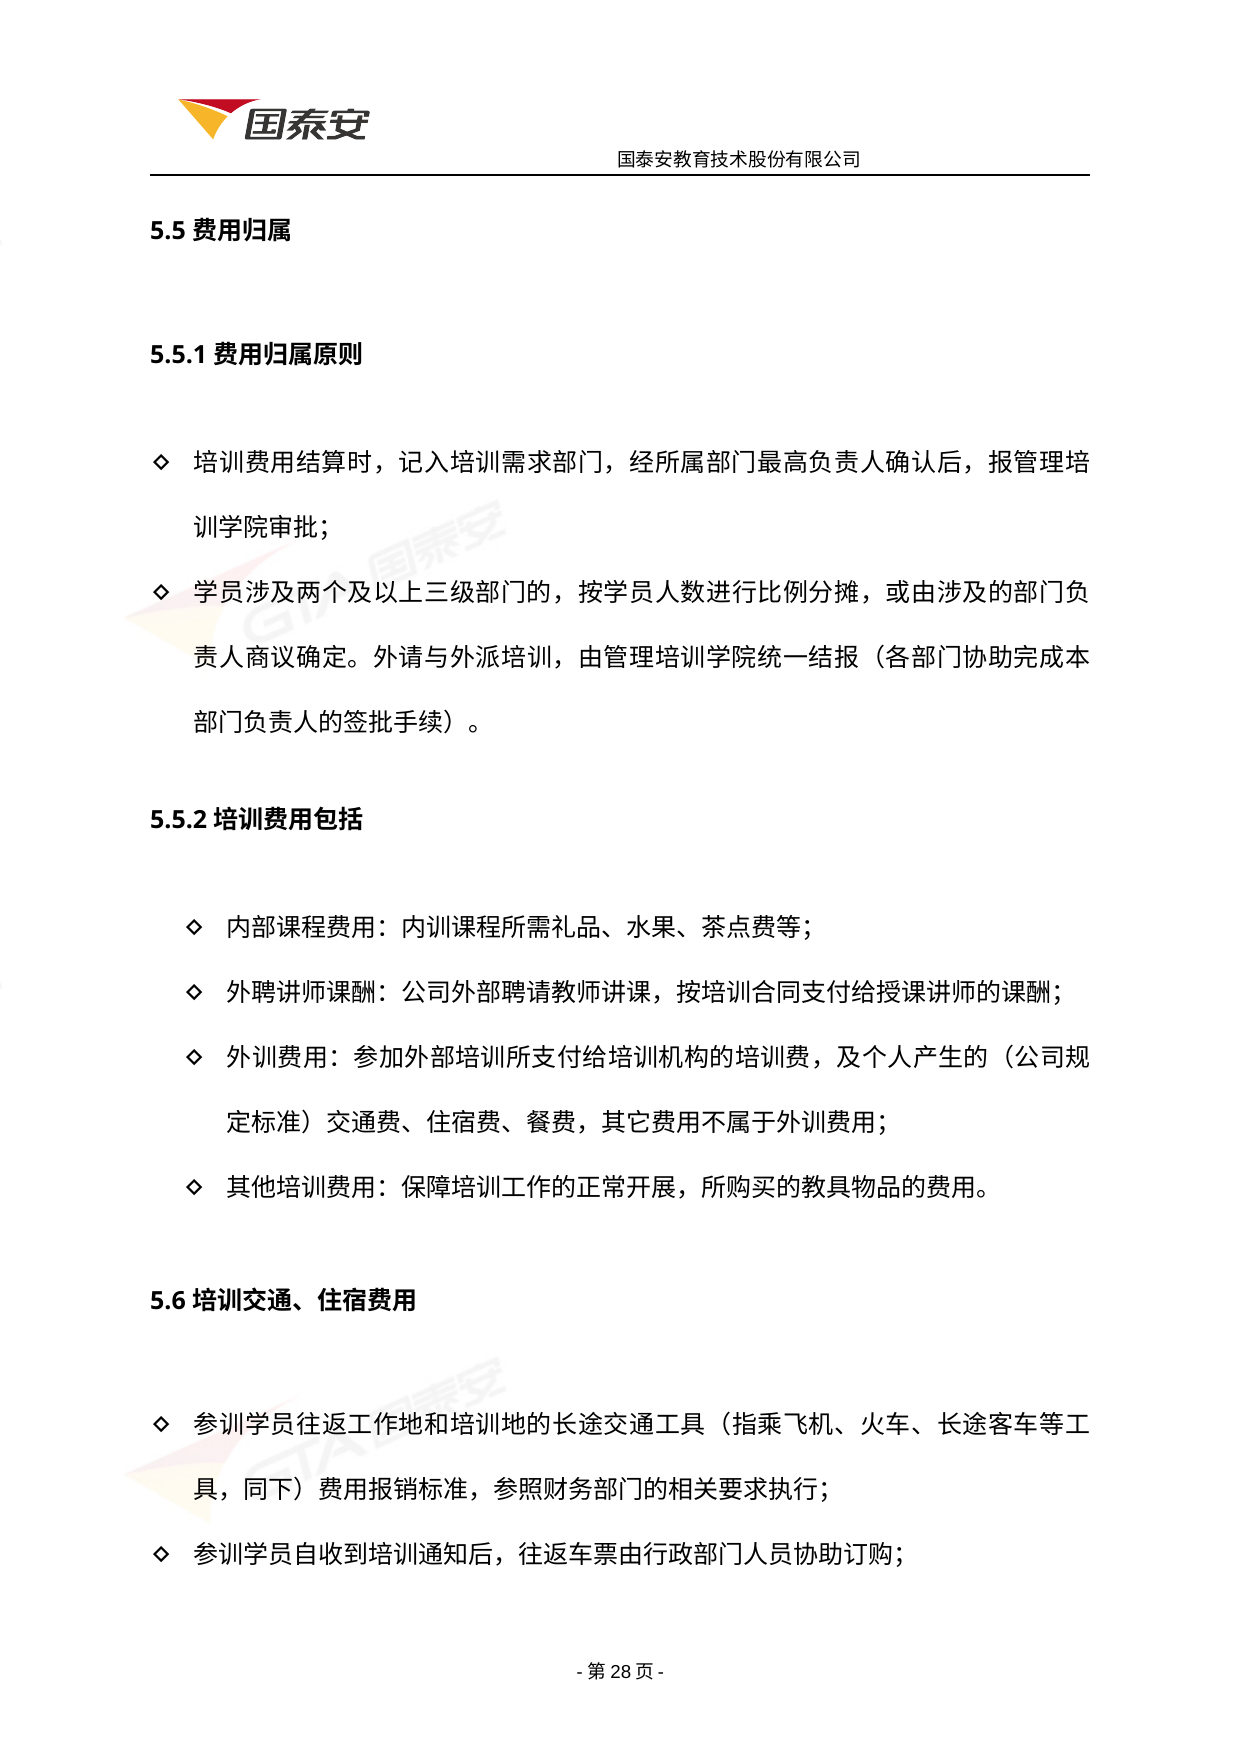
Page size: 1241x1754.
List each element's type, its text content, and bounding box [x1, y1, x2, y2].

list 参训学员往返工作地和培训地的长途交通工具（指乘飞机、火车、长途客车等工具，同下）费用报销标准，参照财务部门的相关要求执行； [150, 1390, 1090, 1520]
text 5.6 培训交通、住宿费用 [150, 1266, 1090, 1331]
picture [0, 0, 689, 1727]
list 外训费用：参加外部培训所支付给培训机构的培训费，及个人产生的（公司规定标准）交通费、住宿费、餐费，其它费用不属于外训费用； [183, 1023, 1090, 1153]
text 5.5 费用归属 [150, 196, 1090, 261]
list 外聘讲师课酬：公司外部聘请教师讲课，按培训合同支付给授课讲师的课酬； [183, 958, 1090, 1023]
text 5.5.1 费用归属原则 [150, 320, 1090, 385]
list 内部课程费用：内训课程所需礼品、水果、茶点费等； [183, 893, 1090, 958]
list 培训费用结算时，记入培训需求部门，经所属部门最高负责人确认后，报管理培训学院审批； [150, 428, 1090, 558]
list 参训学员自收到培训通知后，往返车票由行政部门人员协助订购； [150, 1520, 1090, 1585]
list 其他培训费用：保障培训工作的正常开展，所购买的教具物品的费用。 [183, 1153, 1090, 1218]
list 学员涉及两个及以上三级部门的，按学员人数进行比例分摊，或由涉及的部门负责人商议确定。外请与外派培训，由管理培训学院统一结报（各部门协助完成本部门负责人的签批手续）。 [150, 558, 1090, 753]
text 5.5.2 培训费用包括 [150, 785, 1090, 850]
